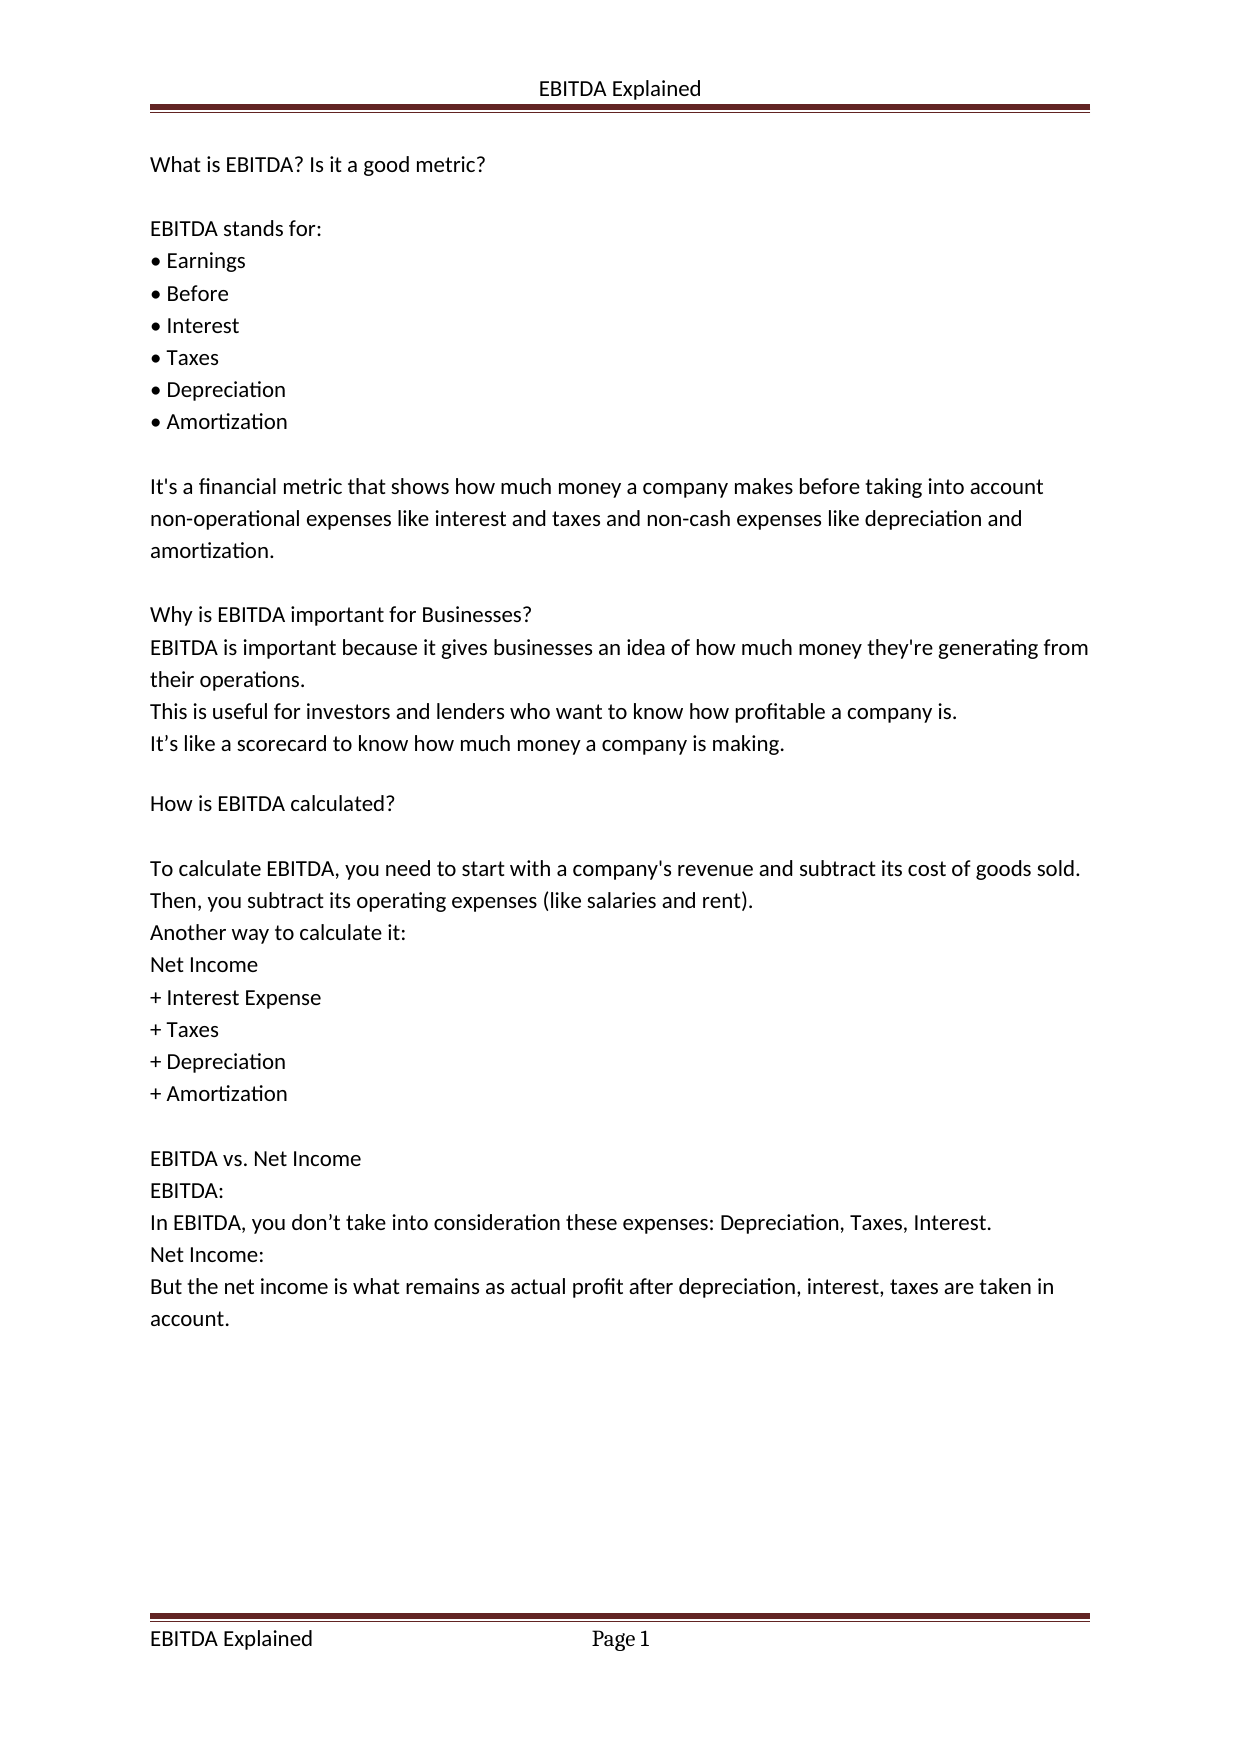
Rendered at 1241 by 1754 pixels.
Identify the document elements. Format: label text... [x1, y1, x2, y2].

text What is EBITDA? Is it a good metric? EBITDA stands for: • Earnings • Before • Interest • Taxes • Depreciation • Amortization It's a financial metric that shows how much money a company makes before taking into account non-operational expenses like interest and taxes and non-cash expenses like depreciation and amortization. Why is EBITDA important for Businesses? EBITDA is important because it gives businesses an idea of how much money they're generating from their operations. This is useful for investors and lenders who want to know how profitable a company is. It’s like a scorecard to know how much money a company is making. How is EBITDA calculated? To calculate EBITDA, you need to start with a company's revenue and subtract its cost of goods sold. Then, you subtract its operating expenses (like salaries and rent). Another way to calculate it: Net Income + Interest Expense + Taxes + Depreciation + Amortization EBITDA vs. Net Income EBITDA: In EBITDA, you don’t take into consideration these expenses: Depreciation, Taxes, Interest. Net Income: But the net income is what remains as actual profit after depreciation, interest, taxes are taken in account. [150, 150, 1090, 1333]
